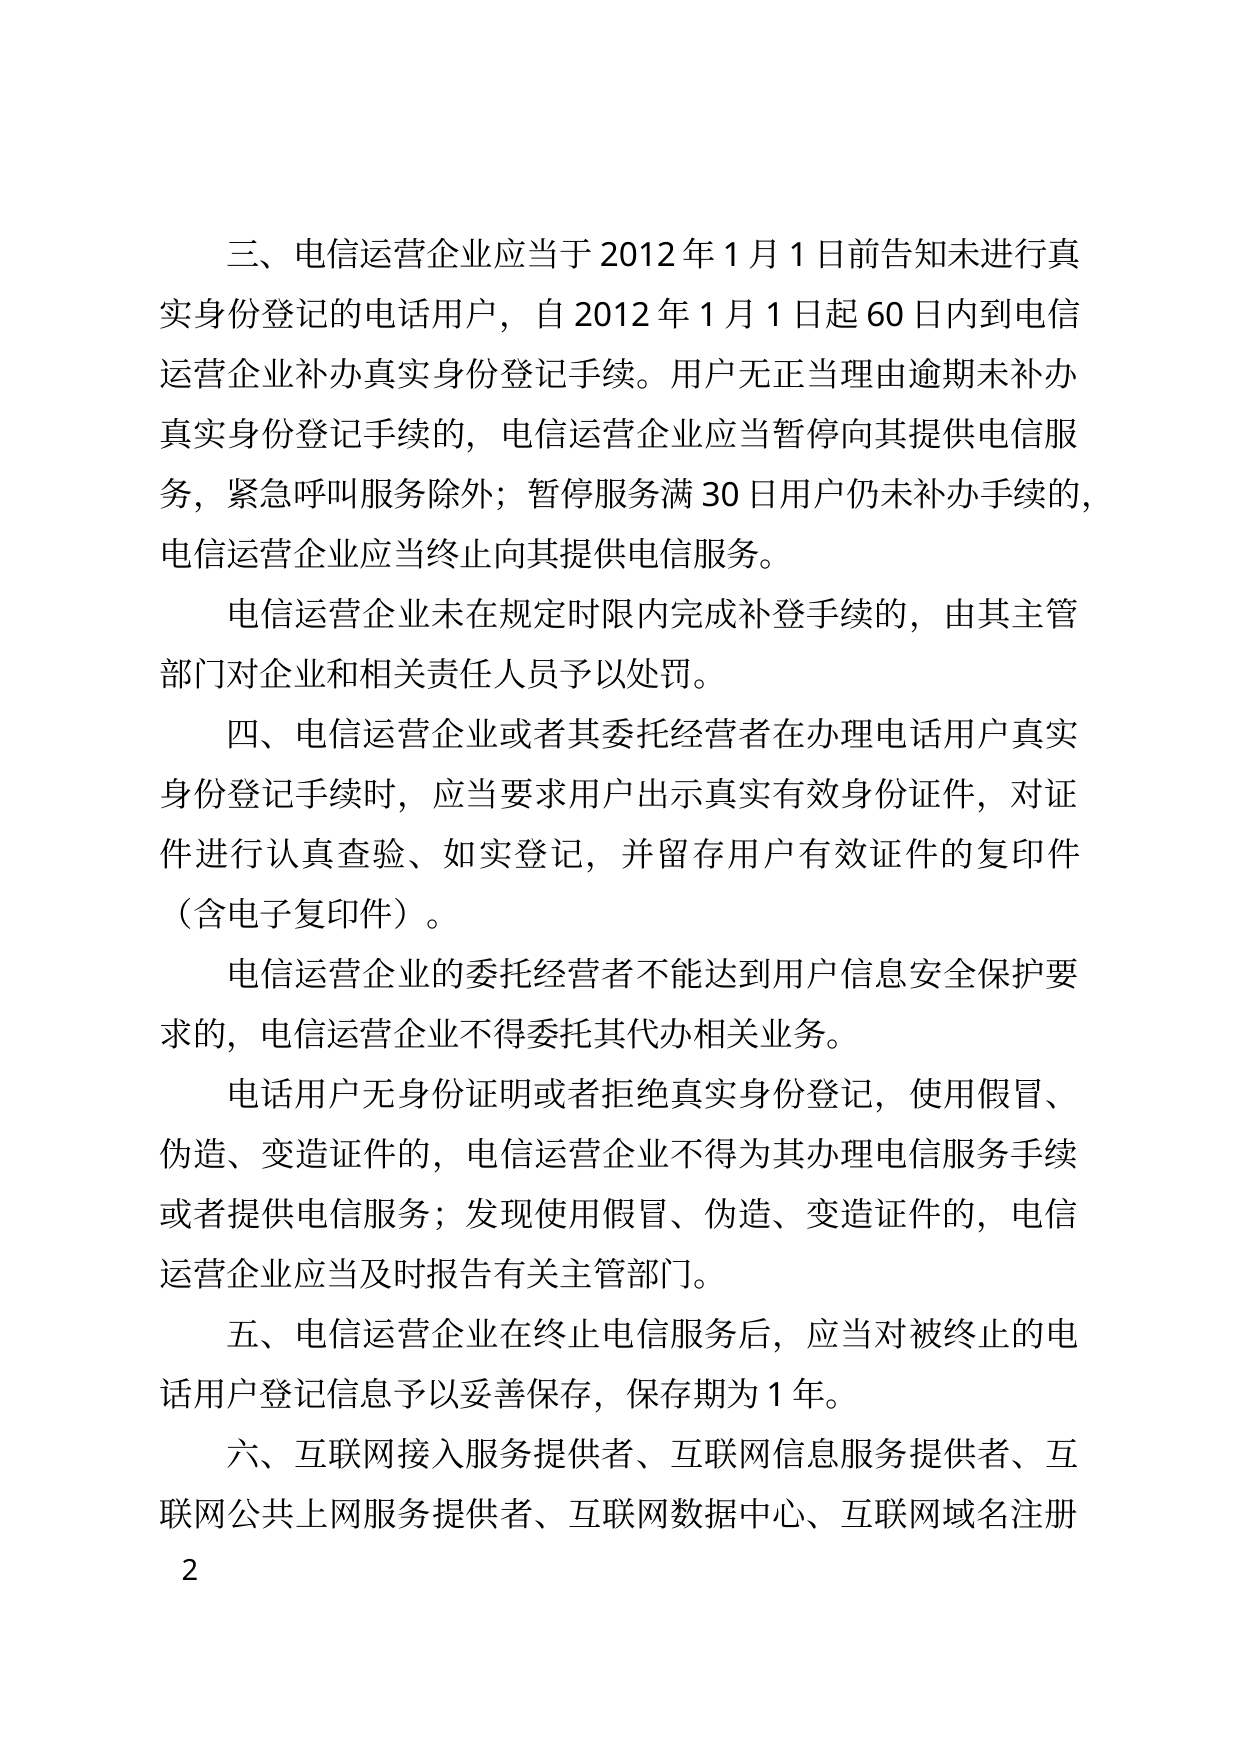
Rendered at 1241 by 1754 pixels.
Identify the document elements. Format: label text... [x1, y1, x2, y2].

text 五、电信运营企业在终止电信服务后，应当对被终止的电话用户登记信息予以妥善保存，保存期为1年。 [159, 1298, 1081, 1418]
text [159, 1418, 1081, 1538]
text 电话用户无身份证明或者拒绝真实身份登记，使用假冒、伪造、变造证件的，电信运营企业不得为其办理电信服务手续或者提供电信服务；发现使用假冒、伪造、变造证件的，电信运营企业应当及时报告有关主管部门。 [159, 1058, 1081, 1298]
text 四、电信运营企业或者其委托经营者在办理电话用户真实身份登记手续时，应当要求用户出示真实有效身份证件，对证件进行认真查验、如实登记，并留存用户有效证件的复印件（含电子复印件）。 [159, 698, 1081, 938]
text 电信运营企业未在规定时限内完成补登手续的，由其主管部门对企业和相关责任人员予以处罚。 [159, 578, 1081, 698]
text 电信运营企业的委托经营者不能达到用户信息安全保护要求的，电信运营企业不得委托其代办相关业务。 [159, 938, 1081, 1058]
text 三、电信运营企业应当于2012年1月1日前告知未进行真实身份登记的电话用户，自2012年1月1日起60日内到电信运营企业补办真实身份登记手续。用户无正当理由逾期未补办真实身份登记手续的，电信运营企业应当暂停向其提供电信服务，紧急呼叫服务除外；暂停服务满30日用户仍未补办手续的，电信运营企业应当终止向其提供电信服务。 [159, 218, 1081, 578]
